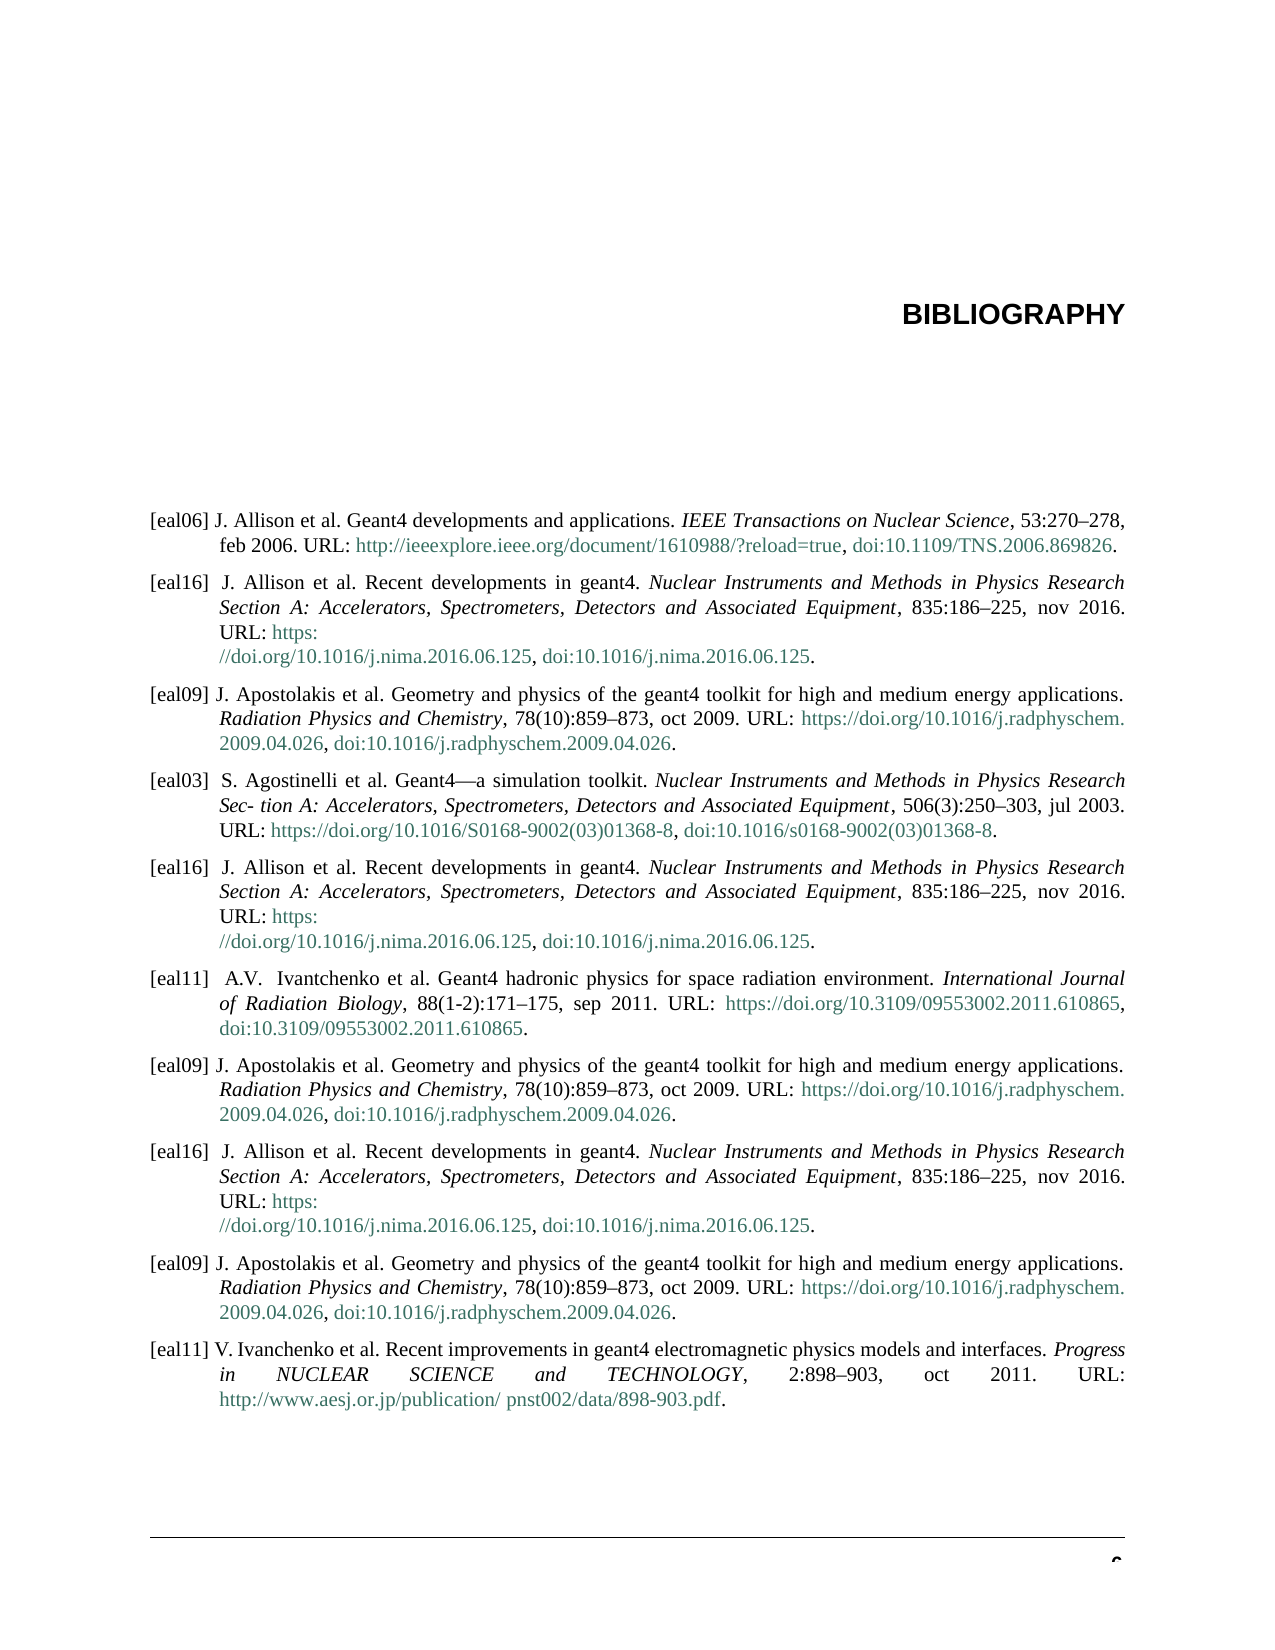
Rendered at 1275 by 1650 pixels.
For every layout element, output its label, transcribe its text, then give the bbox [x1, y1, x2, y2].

text [eal16] J. Allison et al. Recent developments in geant4. Nuclear Instruments and Methods in Physics Research Section A: Accelerators, Spectrometers, Detectors and Associated Equipment, 835:186–225, nov 2016. URL: https: [150, 570, 1125, 644]
text [eal16] J. Allison et al. Recent developments in geant4. Nuclear Instruments and Methods in Physics Research Section A: Accelerators, Spectrometers, Detectors and Associated Equipment, 835:186–225, nov 2016. URL: https: [150, 1139, 1125, 1213]
text //doi.org/10.1016/j.nima.2016.06.125, doi:10.1016/j.nima.2016.06.125. [219, 1213, 1187, 1237]
text [eal11] V. Ivanchenko et al. Recent improvements in geant4 electromagnetic physics models and interfaces. Progress in NUCLEAR SCIENCE and TECHNOLOGY, 2:898–903, oct 2011. URL: http://www.aesj.or.jp/publication/ pnst002/data/898-903.pdf. [150, 1337, 1125, 1411]
text [eal09] J. Apostolakis et al. Geometry and physics of the geant4 toolkit for high and medium energy applications. Radiation Physics and Chemistry, 78(10):859–873, oct 2009. URL: https://doi.org/10.1016/j.radphyschem. 2009.04.026, doi:10.1016/j.radphyschem.2009.04.026. [150, 1251, 1125, 1324]
subtitle BIBLIOGRAPHY [137, 297, 1125, 331]
text //doi.org/10.1016/j.nima.2016.06.125, doi:10.1016/j.nima.2016.06.125. [219, 644, 1187, 668]
text //doi.org/10.1016/j.nima.2016.06.125, doi:10.1016/j.nima.2016.06.125. [219, 929, 1187, 953]
text [eal06] J. Allison et al. Geant4 developments and applications. IEEE Transactions on Nuclear Science, 53:270–278, feb 2006. URL: http://ieeexplore.ieee.org/document/1610988/?reload=true, doi:10.1109/TNS.2006.869826. [150, 508, 1125, 557]
text [eal16] J. Allison et al. Recent developments in geant4. Nuclear Instruments and Methods in Physics Research Section A: Accelerators, Spectrometers, Detectors and Associated Equipment, 835:186–225, nov 2016. URL: https: [150, 855, 1125, 928]
text [eal09] J. Apostolakis et al. Geometry and physics of the geant4 toolkit for high and medium energy applications. Radiation Physics and Chemistry, 78(10):859–873, oct 2009. URL: https://doi.org/10.1016/j.radphyschem. 2009.04.026, doi:10.1016/j.radphyschem.2009.04.026. [150, 682, 1125, 755]
text [eal11] A.V. Ivantchenko et al. Geant4 hadronic physics for space radiation environment. International Journal of Radiation Biology, 88(1-2):171–175, sep 2011. URL: https://doi.org/10.3109/09553002.2011.610865, doi:10.3109/09553002.2011.610865. [150, 966, 1125, 1039]
text [eal03] S. Agostinelli et al. Geant4—a simulation toolkit. Nuclear Instruments and Methods in Physics Research Sec- tion A: Accelerators, Spectrometers, Detectors and Associated Equipment, 506(3):250–303, jul 2003. URL: https://doi.org/10.1016/S0168-9002(03)01368-8, doi:10.1016/s0168-9002(03)01368-8. [150, 768, 1125, 842]
text [eal09] J. Apostolakis et al. Geometry and physics of the geant4 toolkit for high and medium energy applications. Radiation Physics and Chemistry, 78(10):859–873, oct 2009. URL: https://doi.org/10.1016/j.radphyschem. 2009.04.026, doi:10.1016/j.radphyschem.2009.04.026. [150, 1053, 1125, 1126]
